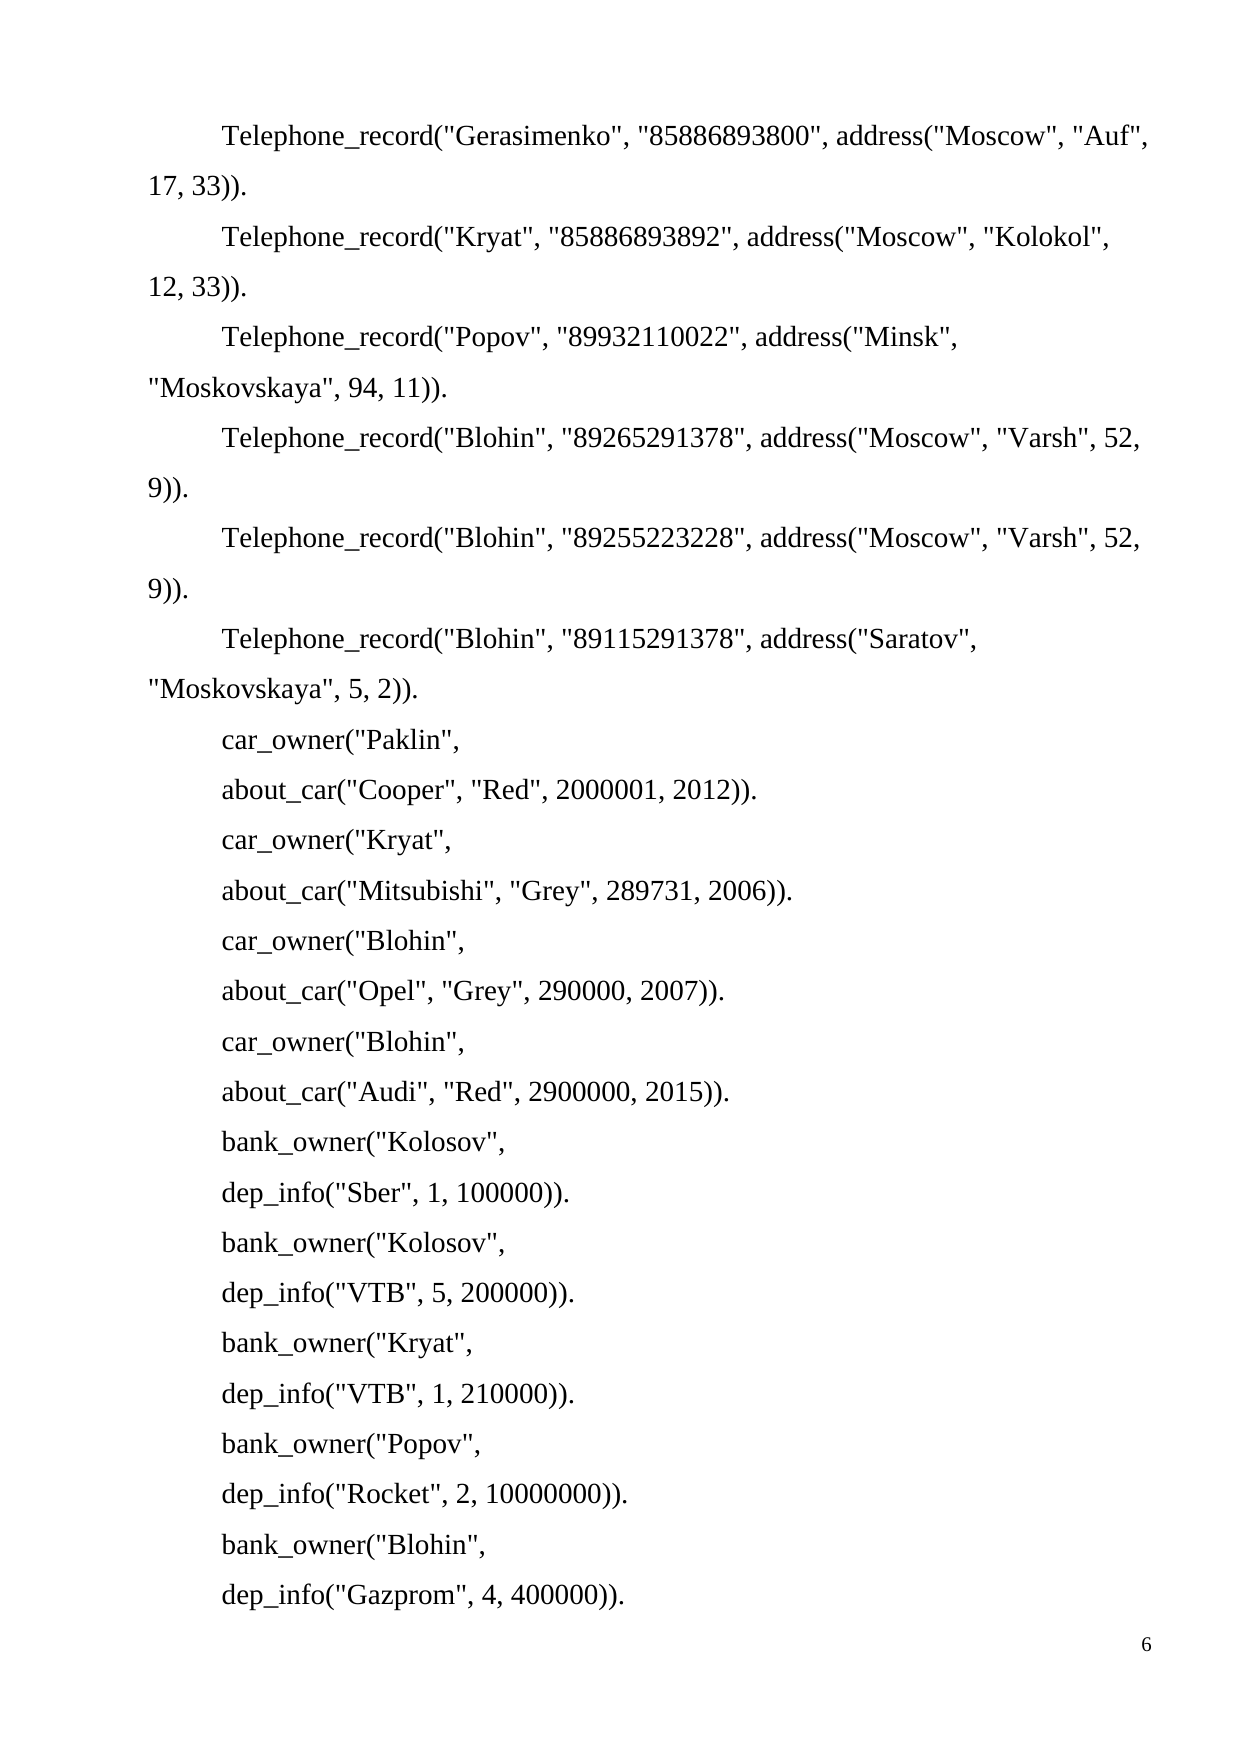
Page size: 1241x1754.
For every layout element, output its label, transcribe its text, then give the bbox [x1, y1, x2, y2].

text bank_owner("Kryat", [148, 1326, 1152, 1359]
text dep_info("VTB", 5, 200000)). [148, 1275, 1152, 1309]
text Telephone_record("Blohin", "89115291378", address("Saratov", "Moskovskaya", 5, 2)). [148, 621, 1152, 705]
text dep_info("Rocket", 2, 10000000)). [148, 1477, 1152, 1510]
text about_car("Audi", "Red", 2900000, 2015)). [148, 1074, 1152, 1108]
text car_owner("Paklin", [148, 722, 1152, 755]
text about_car("Cooper", "Red", 2000001, 2012)). [148, 772, 1152, 806]
text car_owner("Kryat", [148, 822, 1152, 856]
text dep_info("Gazprom", 4, 400000)). [148, 1577, 1152, 1611]
text Telephone_record("Kryat", "85886893892", address("Moscow", "Kolokol", 12, 33)). [148, 219, 1152, 303]
text dep_info("VTB", 1, 210000)). [148, 1376, 1152, 1409]
text Telephone_record("Gerasimenko", "85886893800", address("Moscow", "Auf", 17, 33)). [148, 118, 1152, 202]
text Telephone_record("Blohin", "89265291378", address("Moscow", "Varsh", 52, 9)). [148, 420, 1152, 504]
text bank_owner("Kolosov", [148, 1124, 1152, 1158]
text bank_owner("Blohin", [148, 1527, 1152, 1560]
text Telephone_record("Blohin", "89255223228", address("Moscow", "Varsh", 52, 9)). [148, 521, 1152, 604]
text Telephone_record("Popov", "89932110022", address("Minsk", "Moskovskaya", 94, 11)). [148, 319, 1152, 403]
text dep_info("Sber", 1, 100000)). [148, 1175, 1152, 1208]
text car_owner("Blohin", [148, 1024, 1152, 1057]
text car_owner("Blohin", [148, 923, 1152, 957]
text about_car("Mitsubishi", "Grey", 289731, 2006)). [148, 873, 1152, 906]
text bank_owner("Kolosov", [148, 1225, 1152, 1258]
text bank_owner("Popov", [148, 1426, 1152, 1460]
text about_car("Opel", "Grey", 290000, 2007)). [148, 973, 1152, 1007]
